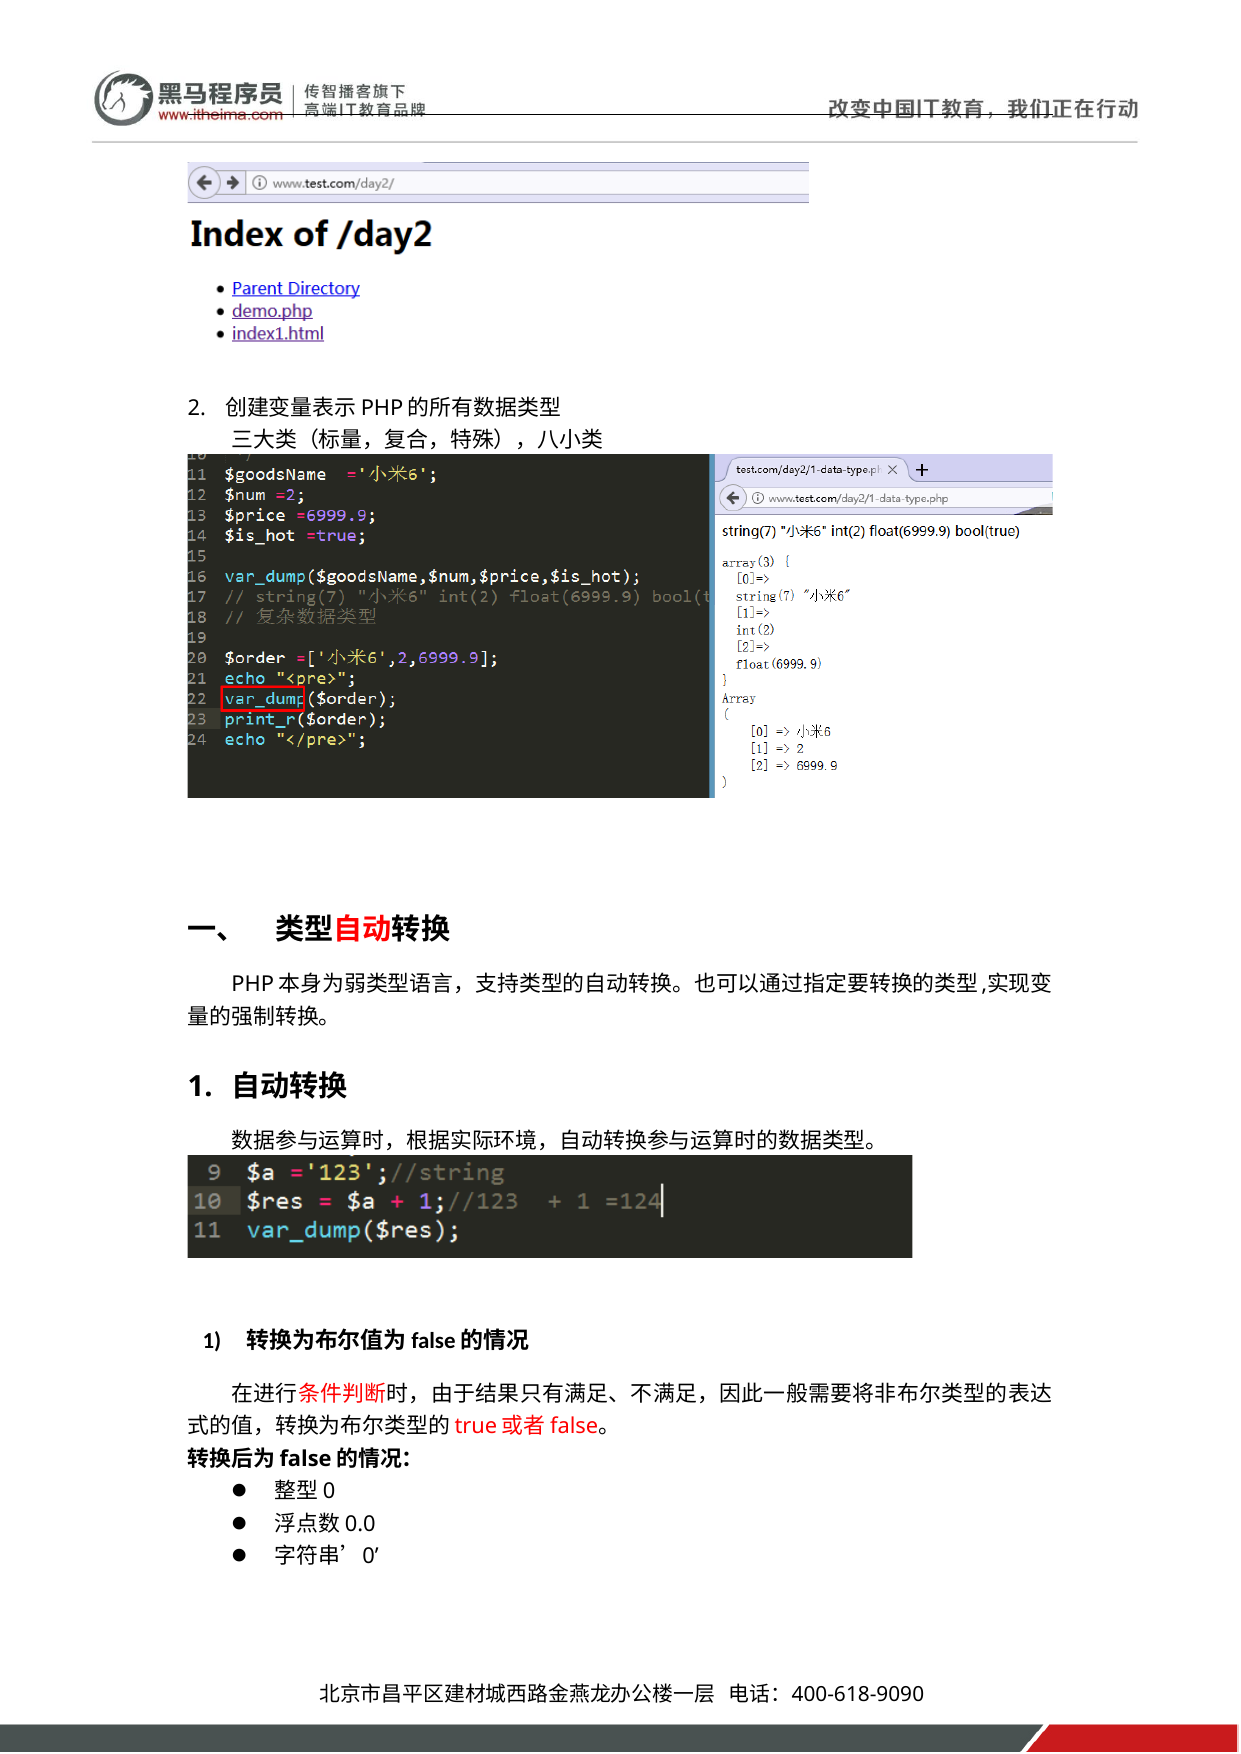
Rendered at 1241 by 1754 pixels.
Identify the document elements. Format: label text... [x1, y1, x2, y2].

subtitle 自动转换 [187, 1052, 1053, 1117]
picture [0, 1671, 1239, 1752]
picture [0, 0, 1241, 150]
text PHP本身为弱类型语言，支持类型的自动转换。也可以通过指定要转换的类型,实现变量的强制转换。 [187, 966, 1053, 1031]
text 在进行条件判断时，由于结果只有满足、不满足，因此一般需要将非布尔类型的表达式的值，转换为布尔类型的true或者false。 [187, 1376, 1053, 1441]
picture [187, 162, 809, 361]
picture [187, 1155, 913, 1258]
list 整型0 [231, 1473, 1053, 1506]
list 字符串’0’ [231, 1538, 1053, 1571]
picture [187, 454, 1053, 798]
text 数据参与运算时，根据实际环境，自动转换参与运算时的数据类型。 [187, 1123, 1053, 1155]
subtitle 类型自动转换 [187, 894, 1053, 959]
subtitle 转换为布尔值为false的情况 [202, 1306, 1053, 1371]
list 浮点数0.0 [231, 1506, 1053, 1538]
list 三大类（标量，复合，特殊），八小类 [187, 422, 1053, 454]
list 创建变量表示PHP的所有数据类型 [187, 389, 1053, 422]
text 转换后为false的情况： [187, 1441, 1053, 1473]
